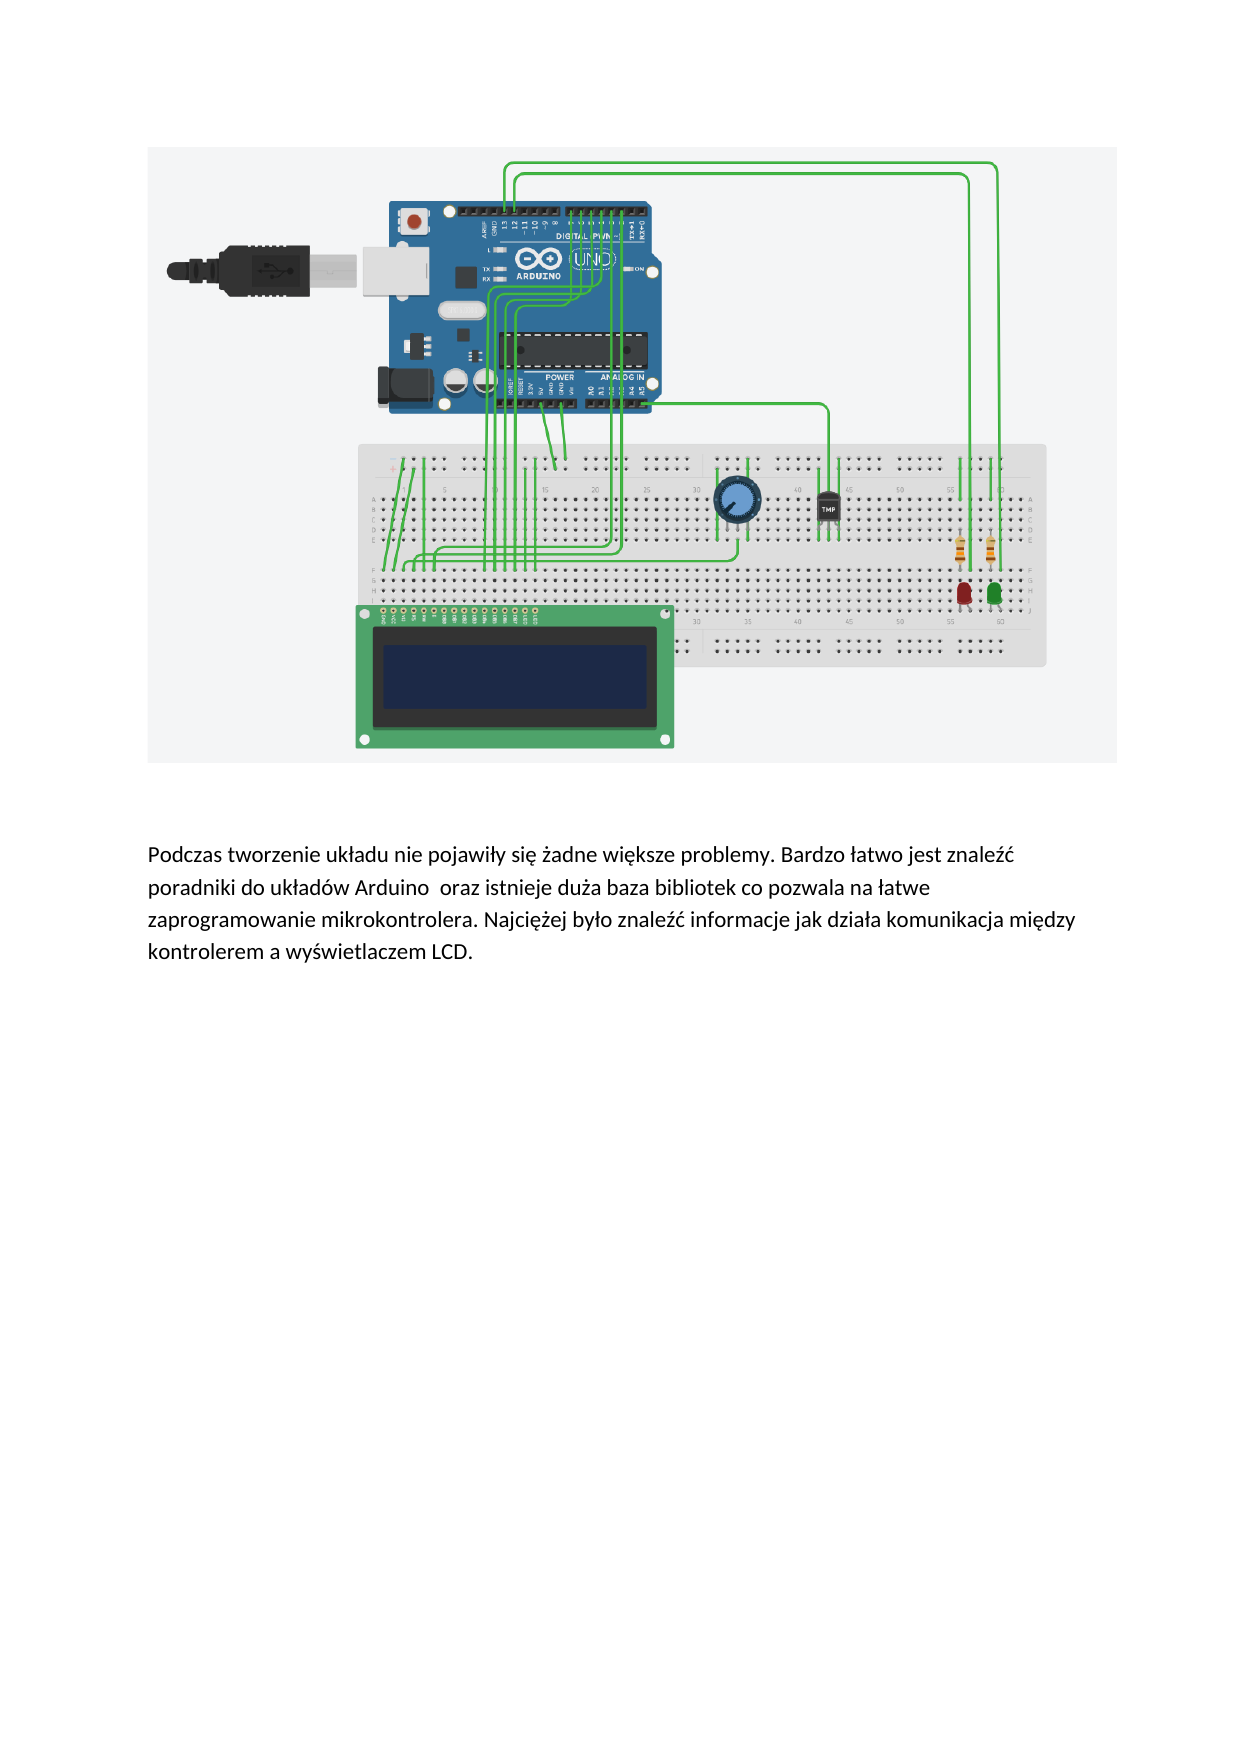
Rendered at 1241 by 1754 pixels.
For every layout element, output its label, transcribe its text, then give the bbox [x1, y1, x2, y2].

text Podczas tworzenie układu nie pojawiły się żadne większe problemy. Bardzo łatwo jest znaleźć poradniki do układów Arduino oraz istnieje duża baza bibliotek co pozwala na łatwe zaprogramowanie mikrokontrolera. Najciężej było znaleźć informacje jak działa komunikacja między kontrolerem a wyświetlaczem LCD. [148, 841, 1093, 965]
picture [147, 147, 1117, 763]
